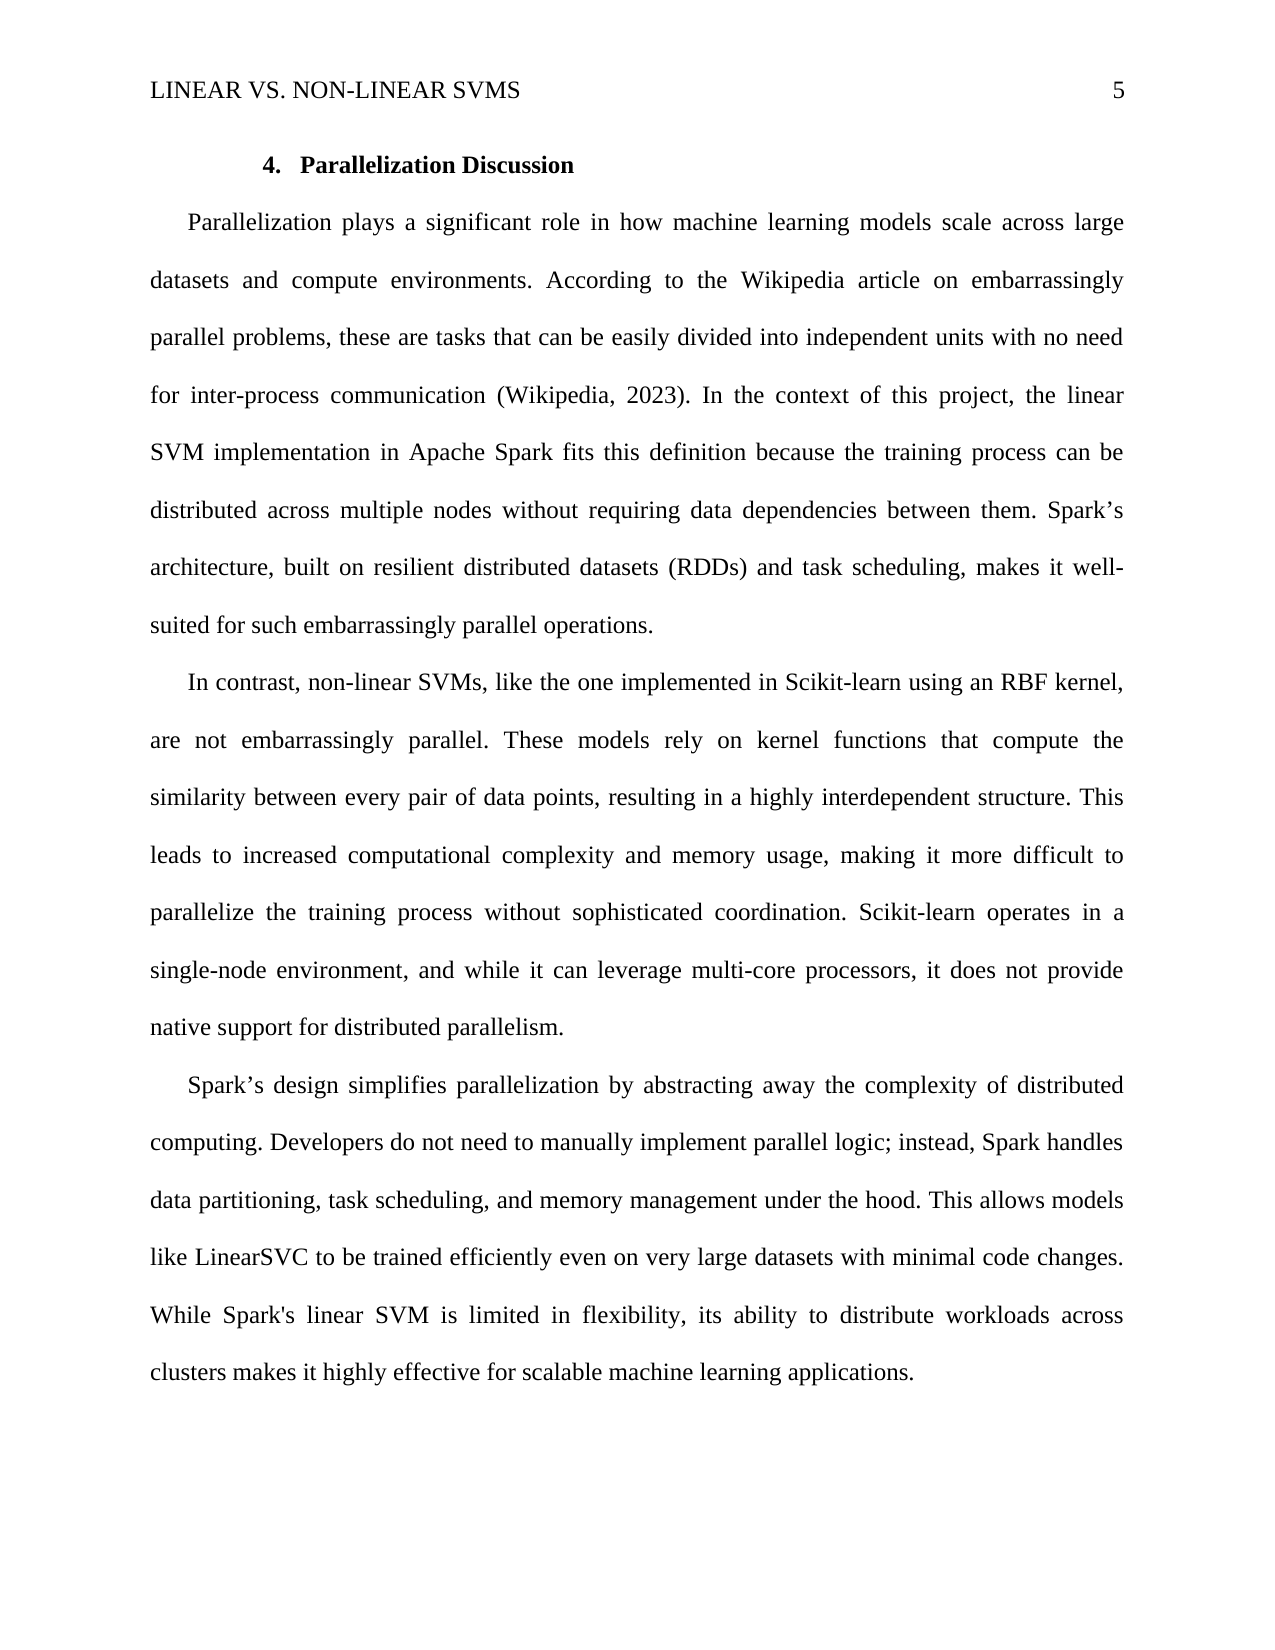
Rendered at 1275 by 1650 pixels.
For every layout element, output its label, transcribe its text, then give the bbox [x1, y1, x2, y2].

text In contrast, non-linear SVMs, like the one implemented in Scikit-learn using an RBF kernel, are not embarrassingly parallel. These models rely on kernel functions that compute the similarity between every pair of data points, resulting in a highly interdependent structure. This leads to increased computational complexity and memory usage, making it more difficult to parallelize the training process without sophisticated coordination. Scikit-learn operates in a single-node environment, and while it can leverage multi-core processors, it does not provide native support for distributed parallelism. [150, 667, 1125, 1041]
list Parallelization Discussion [262, 150, 1125, 179]
text Spark’s design simplifies parallelization by abstracting away the complexity of distributed computing. Developers do not need to manually implement parallel logic; instead, Spark handles data partitioning, task scheduling, and memory management under the hood. This allows models like LinearSVC to be trained efficiently even on very large datasets with minimal code changes. While Spark's linear SVM is limited in flexibility, its ability to distribute workloads across clusters makes it highly effective for scalable machine learning applications. [150, 1070, 1125, 1386]
text Parallelization plays a significant role in how machine learning models scale across large datasets and compute environments. According to the Wikipedia article on embarrassingly parallel problems, these are tasks that can be easily divided into independent units with no need for inter-process communication (Wikipedia, 2023). In the context of this project, the linear SVM implementation in Apache Spark fits this definition because the training process can be distributed across multiple nodes without requiring data dependencies between them. Spark’s architecture, built on resilient distributed datasets (RDDs) and task scheduling, makes it well-suited for such embarrassingly parallel operations. [150, 207, 1125, 639]
